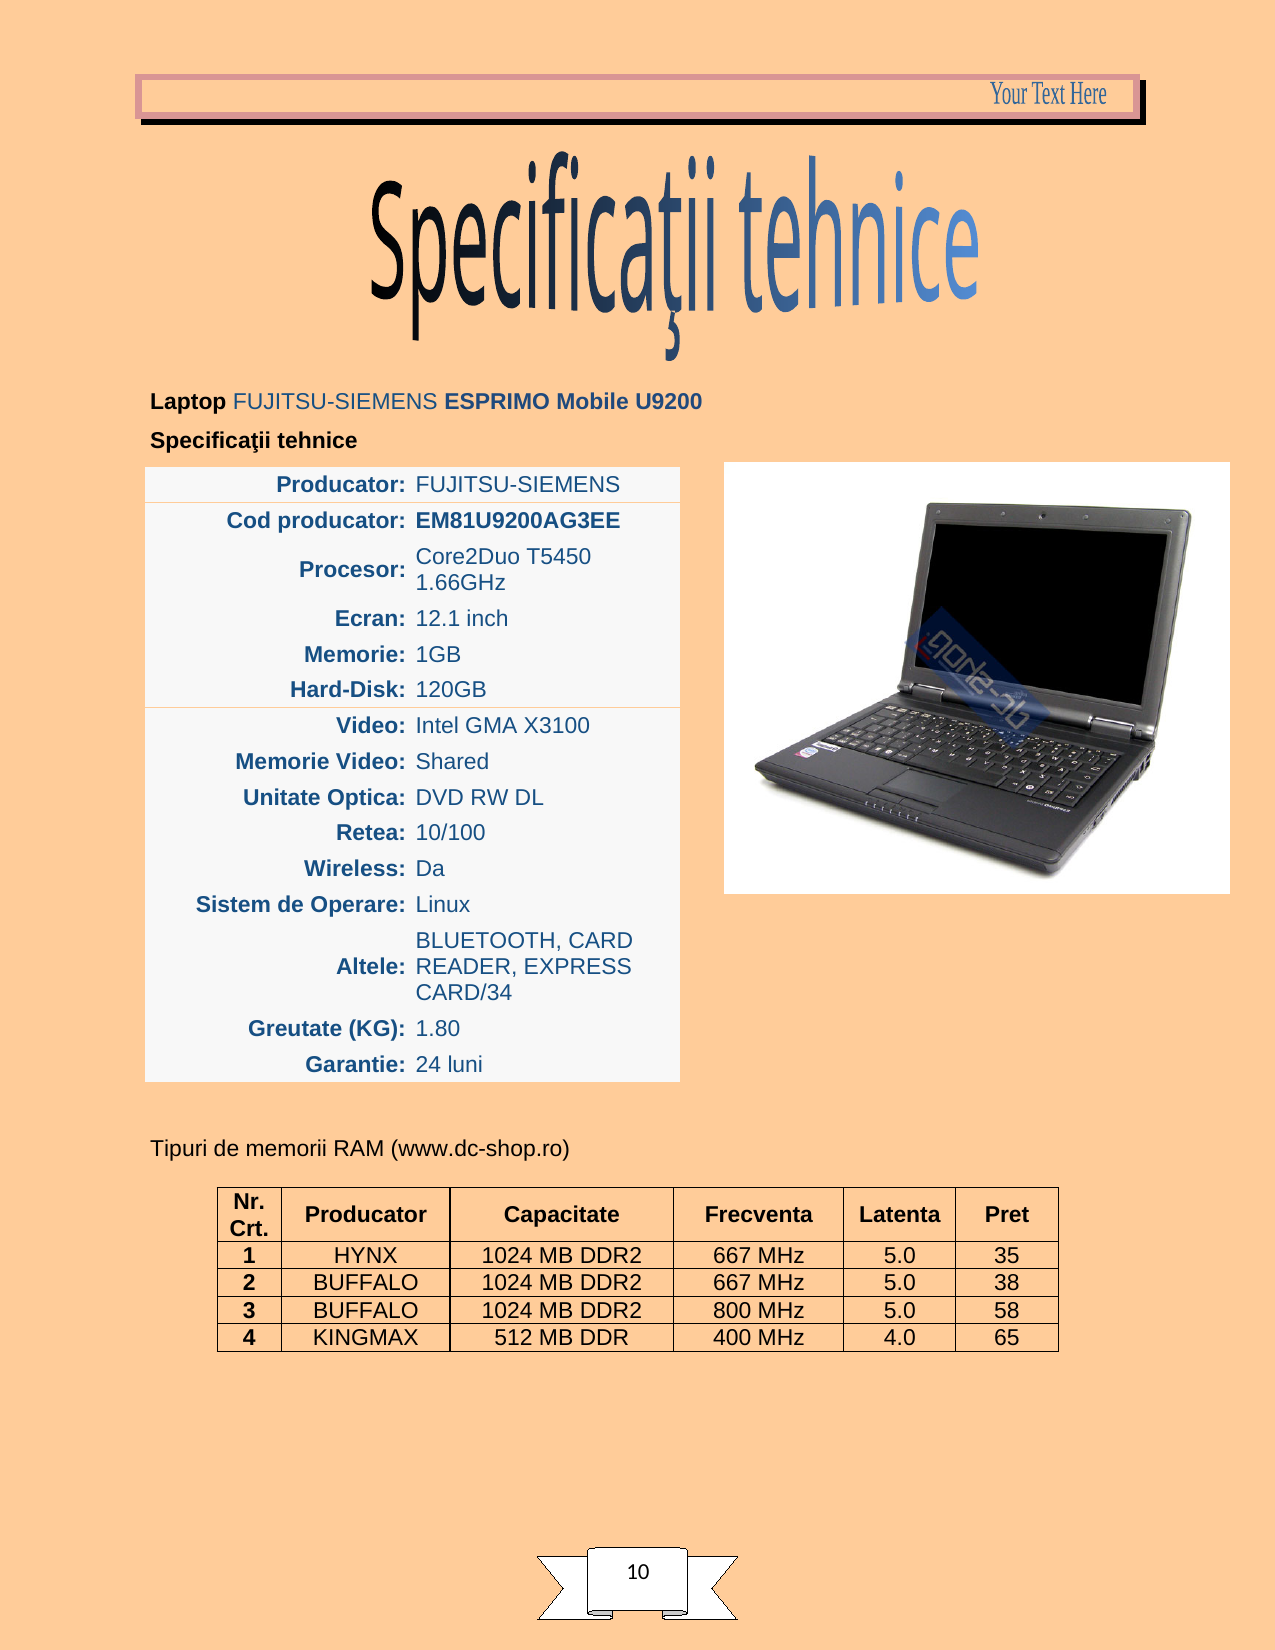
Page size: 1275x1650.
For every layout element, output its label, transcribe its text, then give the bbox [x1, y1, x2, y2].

table_cell 4.0 [844, 1324, 955, 1351]
text Laptop FUJITSU-SIEMENS ESPRIMO Mobile U9200 [150, 388, 1125, 414]
table_cell Cod producator: [145, 503, 410, 538]
table_cell KINGMAX [282, 1324, 449, 1351]
text Tipuri de memorii RAM (www.dc-shop.ro) [150, 1134, 1125, 1161]
table_cell Garantie: [145, 1046, 410, 1082]
table_cell Da [410, 850, 680, 886]
table_cell 35 [956, 1242, 1058, 1268]
table_cell 4 [218, 1324, 281, 1351]
table_cell BLUETOOTH, CARD READER, EXPRESS CARD/34 [410, 922, 680, 1010]
table_cell Hard-Disk: [145, 672, 410, 707]
table_cell 10/100 [410, 815, 680, 850]
picture [724, 462, 1230, 894]
table_cell Altele: [145, 922, 410, 1010]
table_cell 1024 MB DDR2 [451, 1297, 673, 1323]
table_cell Procesor: [145, 538, 410, 600]
table_header FUJITSU-SIEMENS [410, 467, 680, 502]
table_cell Memorie Video: [145, 743, 410, 779]
table_cell 120GB [410, 672, 680, 707]
table_cell 38 [956, 1269, 1058, 1296]
table_cell Sistem de Operare: [145, 886, 410, 922]
table_cell [282, 1269, 449, 1296]
table_cell 667 MHz [674, 1242, 843, 1268]
table_cell EM81U9200AG3EE [410, 503, 680, 538]
table_cell Core2Duo T5450 1.66GHz [410, 538, 680, 600]
table_cell Unitate Optica: [145, 779, 410, 815]
table_header Pret [956, 1188, 1058, 1241]
table_header Latenta [844, 1188, 955, 1241]
table_cell 1024 MB DDR2 [451, 1269, 673, 1296]
table_cell 5.0 [844, 1269, 955, 1296]
table_cell HYNX [282, 1242, 449, 1268]
table_cell 1.80 [410, 1010, 680, 1046]
table_cell 2 [218, 1269, 281, 1296]
table_cell 800 MHz [674, 1297, 843, 1323]
table_header Frecventa [674, 1188, 843, 1241]
table_header Capacitate [451, 1188, 673, 1241]
table_cell 65 [956, 1324, 1058, 1351]
table_cell 512 MB DDR [451, 1324, 673, 1351]
table_cell 12.1 inch [410, 600, 680, 636]
table_cell 5.0 [844, 1297, 955, 1323]
table_cell Intel GMA X3100 [410, 708, 680, 743]
table_cell 1024 MB DDR2 [451, 1242, 673, 1268]
table_cell Ecran: [145, 600, 410, 636]
table_cell 24 luni [410, 1046, 680, 1082]
table_cell Video: [145, 708, 410, 743]
table_cell 667 MHz [674, 1269, 843, 1296]
table_header Producator: [145, 467, 410, 502]
table_cell Greutate (KG): [145, 1010, 410, 1046]
table_header Producator [282, 1188, 449, 1241]
table_cell Linux [410, 886, 680, 922]
table_cell Memorie: [145, 636, 410, 672]
table_cell Wireless: [145, 850, 410, 886]
table_cell 1GB [410, 636, 680, 672]
table_cell DVD RW DL [410, 779, 680, 815]
text Specificaţii tehnice [150, 427, 1125, 454]
table_cell Shared [410, 743, 680, 779]
table_cell 3 [218, 1297, 281, 1323]
table_cell 1 [218, 1242, 281, 1268]
table_cell 5.0 [844, 1242, 955, 1268]
table_cell [282, 1297, 449, 1323]
table_header Nr. Crt. [218, 1188, 281, 1241]
table_cell Retea: [145, 815, 410, 850]
table_cell 400 MHz [674, 1324, 843, 1351]
table_cell 58 [956, 1297, 1058, 1323]
